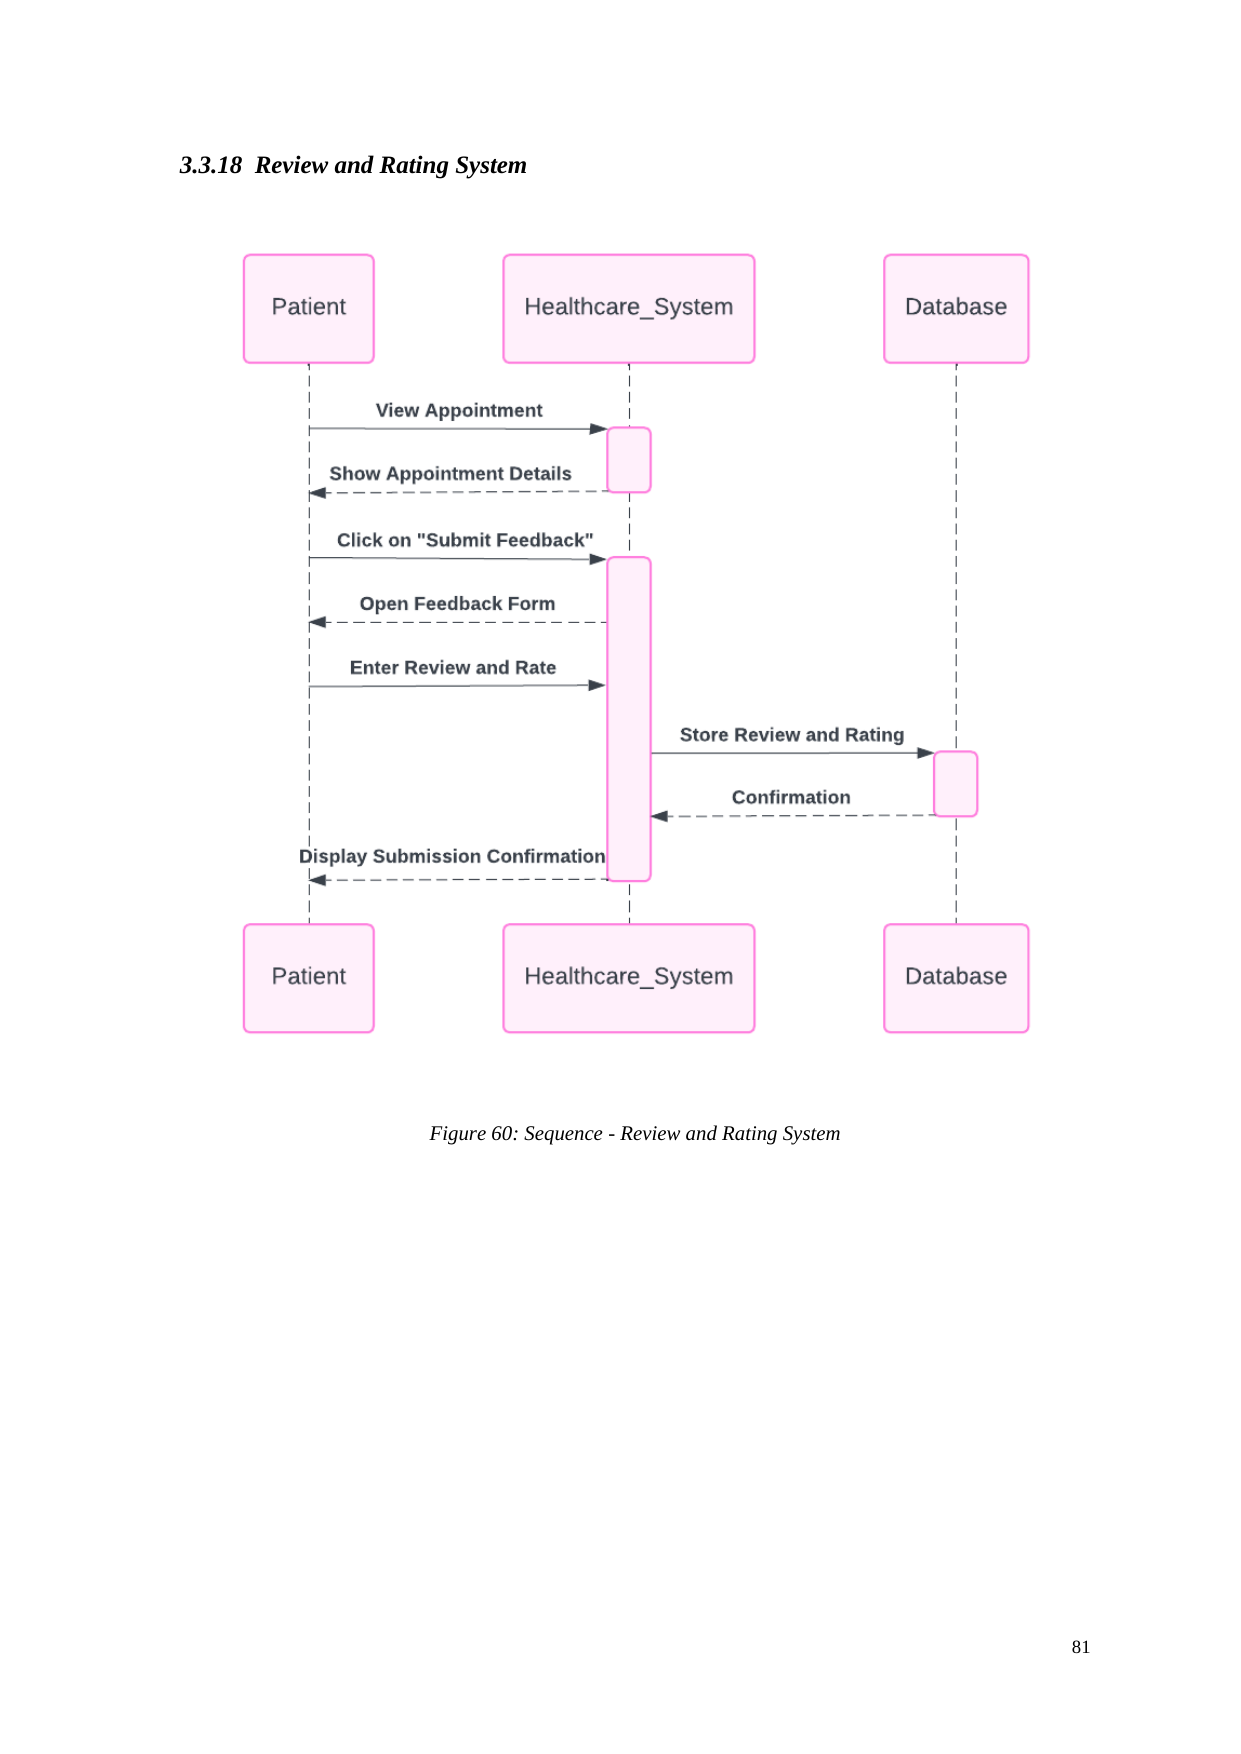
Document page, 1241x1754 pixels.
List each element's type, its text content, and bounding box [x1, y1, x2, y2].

subtitle Review and Rating System [179, 150, 1090, 179]
text Figure 60: Sequence - Review and Rating System [179, 1121, 1090, 1145]
picture [179, 191, 1092, 1096]
